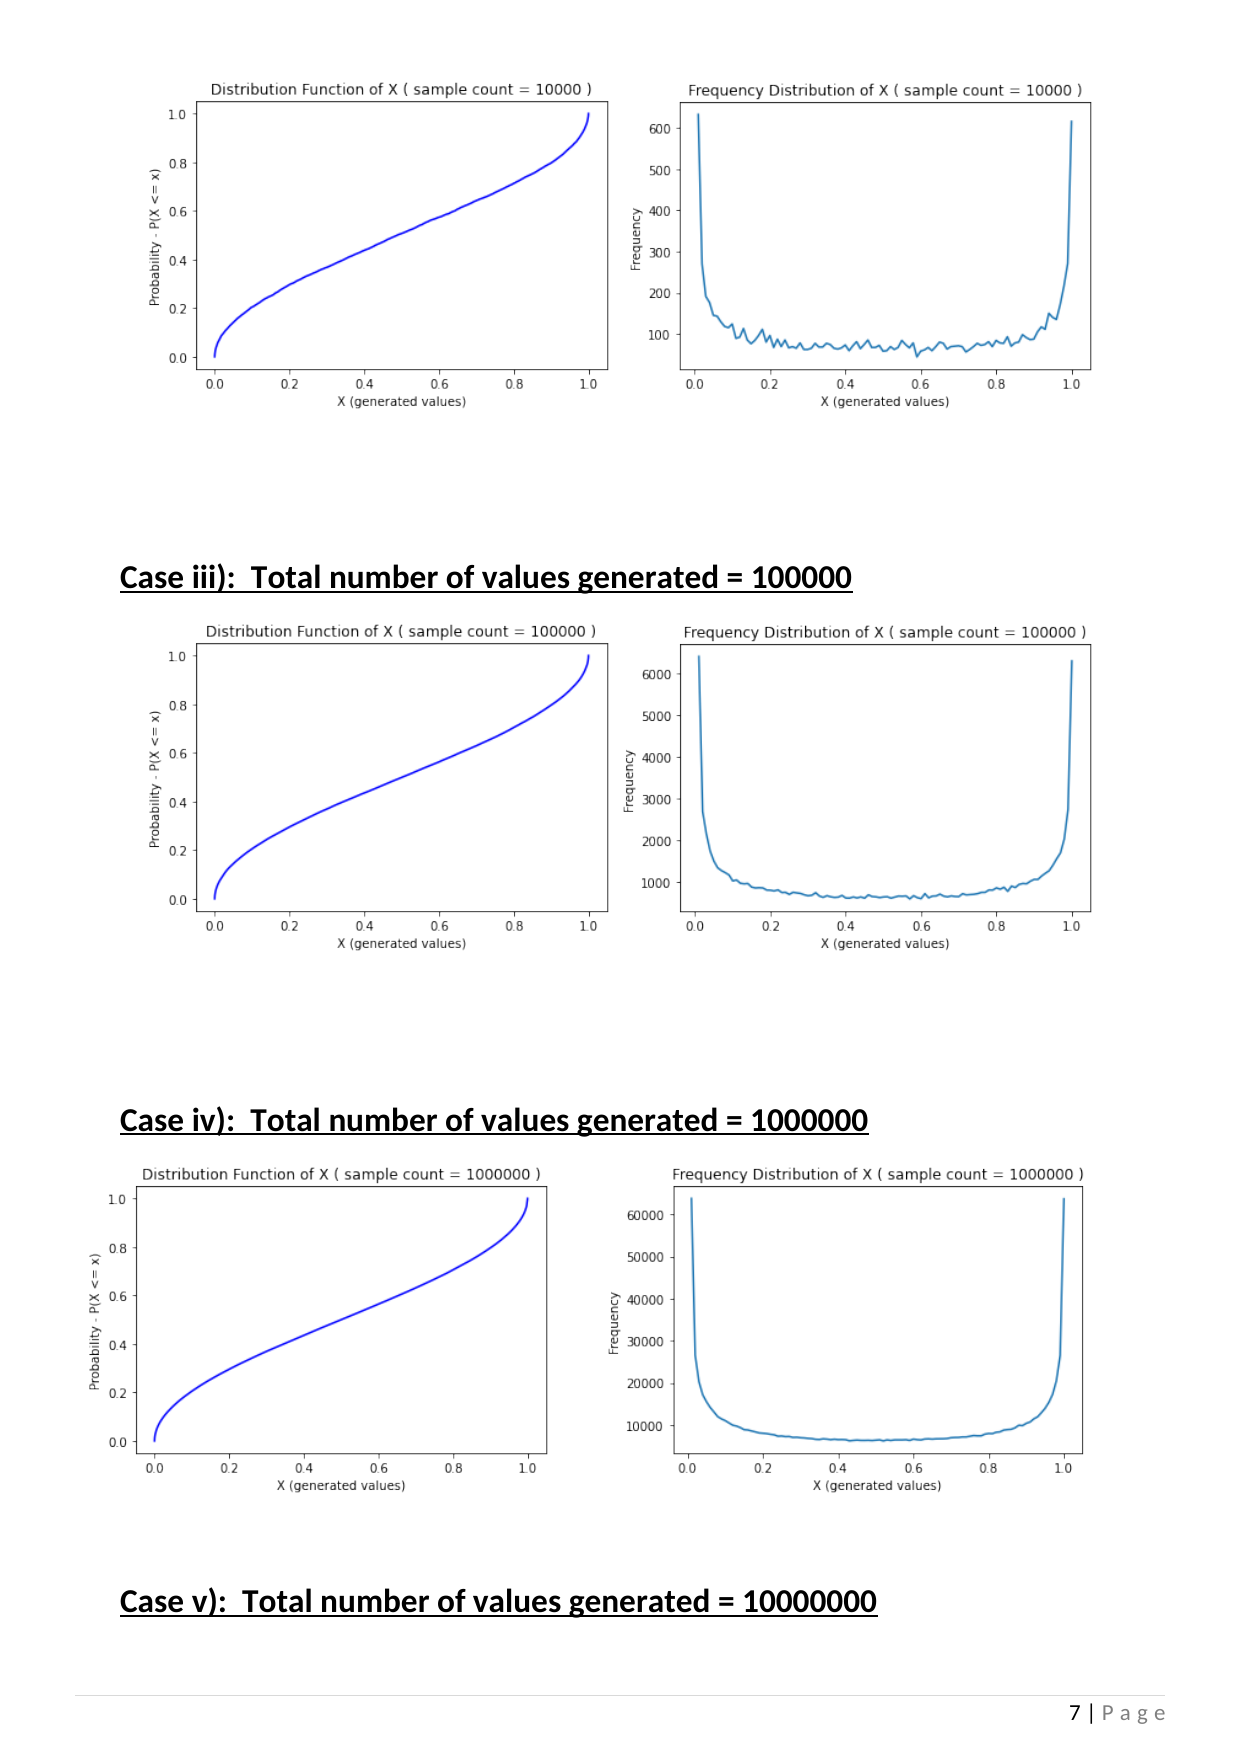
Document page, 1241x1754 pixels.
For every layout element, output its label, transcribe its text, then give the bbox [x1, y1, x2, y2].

picture [142, 75, 616, 416]
picture [142, 617, 1099, 958]
picture [600, 1159, 1092, 1500]
text Case iii): Total number of values generated = 100000 [120, 556, 1165, 597]
text Case iv): Total number of values generated = 1000000 [120, 1098, 1165, 1139]
picture [622, 75, 1099, 416]
picture [82, 1159, 555, 1500]
text Case v): Total number of values generated = 10000000 [120, 1580, 1165, 1621]
